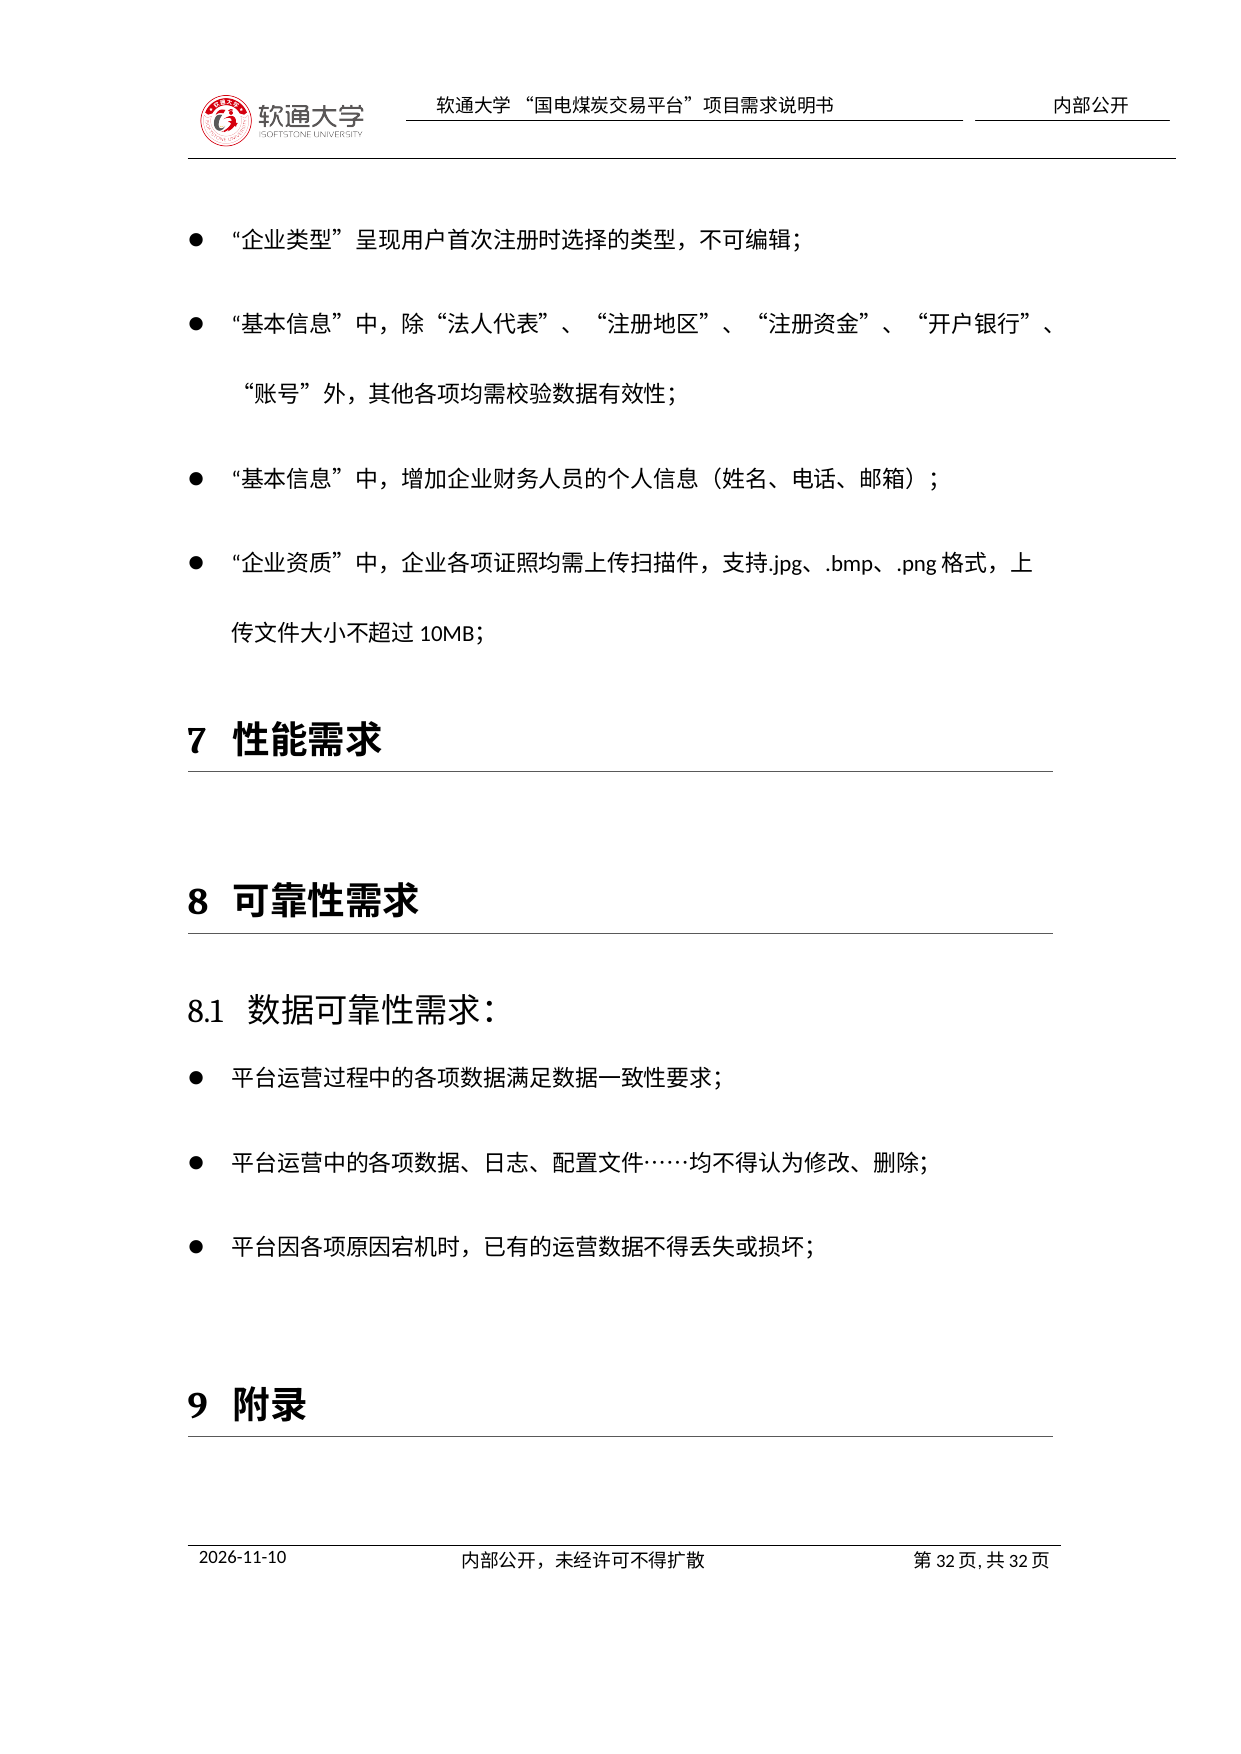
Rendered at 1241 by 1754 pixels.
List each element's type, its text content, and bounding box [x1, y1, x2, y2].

picture [193, 88, 370, 149]
subtitle 可靠性需求 [187, 866, 1053, 934]
list 平台因各项原因宕机时，已有的运营数据不得丢失或损坏； [187, 1213, 1053, 1278]
list 平台运营中的各项数据、日志、配置文件……均不得认为修改、删除； [187, 1128, 1053, 1193]
list “基本信息”中，增加企业财务人员的个人信息（姓名、电话、邮箱）； [187, 445, 1053, 510]
list “企业资质”中，企业各项证照均需上传扫描件，支持.jpg、.bmp、.png格式，上传文件大小不超过10MB； [187, 529, 1053, 664]
subtitle 性能需求 [187, 704, 1053, 772]
subtitle 数据可靠性需求： [187, 975, 1053, 1040]
list “基本信息”中，除“法人代表”、“注册地区”、“注册资金”、“开户银行”、“账号”外，其他各项均需校验数据有效性； [187, 290, 1053, 426]
list 平台运营过程中的各项数据满足数据一致性要求； [187, 1044, 1053, 1109]
subtitle 附录 [187, 1369, 1053, 1437]
list “企业类型”呈现用户首次注册时选择的类型，不可编辑； [187, 206, 1053, 271]
